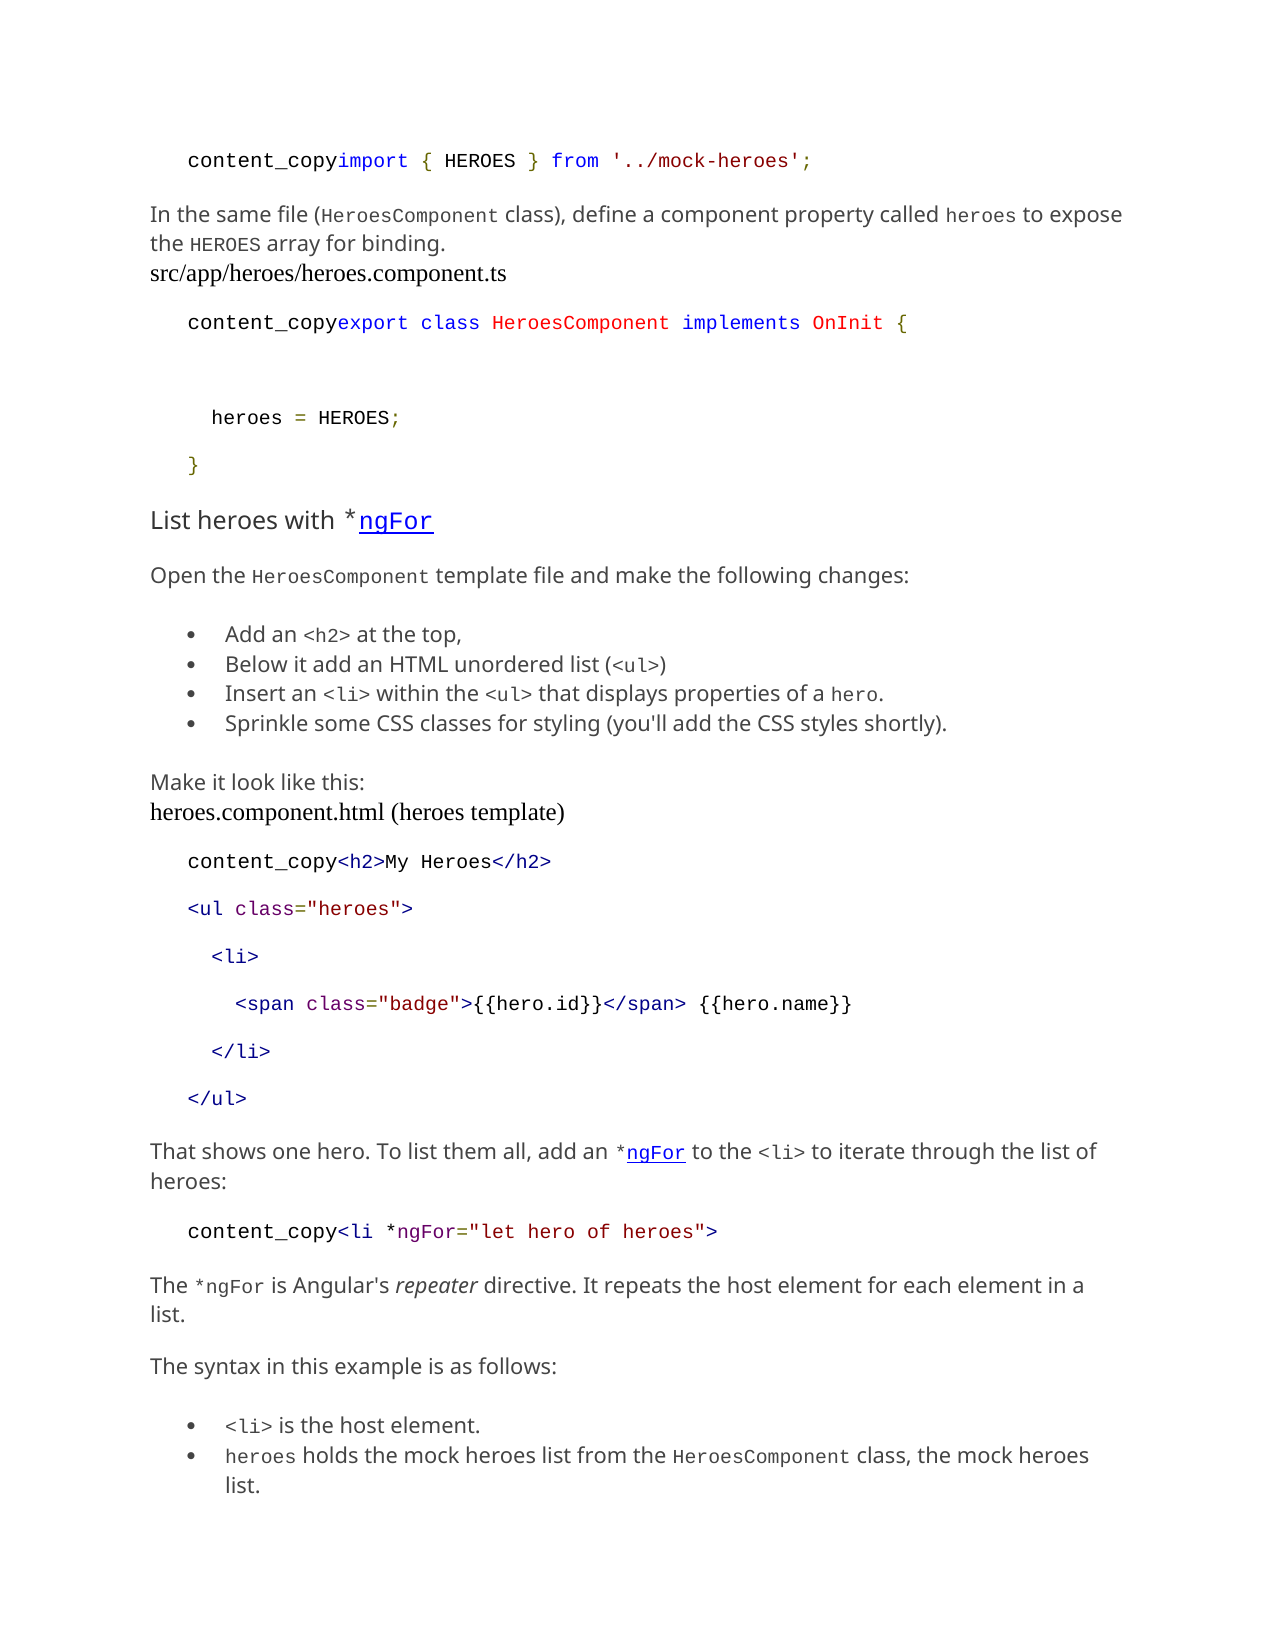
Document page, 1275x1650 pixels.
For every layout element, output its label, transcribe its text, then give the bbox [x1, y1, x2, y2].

text </ul> [187, 1089, 1087, 1111]
list Insert an <li> within the <ul> that displays properties of a hero. [187, 678, 1125, 708]
text content_copyexport class HeroesComponent implements OnInit { [187, 312, 1087, 336]
text <span class="badge">{{hero.id}}</span> {{hero.name}} [187, 994, 1087, 1017]
text <ul class="heroes"> [187, 899, 1087, 922]
text heroes = HEROES; [187, 408, 1087, 430]
text content_copy<li *ngFor="let hero of heroes"> [187, 1221, 1087, 1244]
list Add an <h2> at the top, [187, 619, 1125, 649]
text heroes.component.html (heroes template) [150, 797, 1125, 826]
list <li> is the host element. [187, 1410, 1125, 1440]
text </li> [187, 1042, 1087, 1064]
text content_copyimport { HEROES } from '../mock-heroes'; [187, 150, 1087, 174]
text That shows one hero. To list them all, add an *ngFor to the <li> to iterate through the list of heroes: [150, 1136, 1125, 1196]
text The syntax in this example is as follows: [150, 1351, 1125, 1381]
text In the same file (HeroesComponent class), define a component property called heroes to expose the HEROES array for binding. [150, 199, 1125, 258]
text } [187, 455, 1087, 478]
list Sprinkle some CSS classes for styling (you'll add the CSS styles shortly). [187, 708, 1125, 738]
list heroes holds the mock heroes list from the HeroesComponent class, the mock heroes list. [187, 1440, 1125, 1499]
text Make it look like this: [150, 767, 1125, 797]
text src/app/heroes/heroes.component.ts [150, 258, 1125, 287]
list Below it add an HTML unordered list (<ul>) [187, 649, 1125, 678]
text content_copy<h2>My Heroes</h2> [187, 851, 1087, 874]
text Open the HeroesComponent template file and make the following changes: [150, 560, 1125, 590]
text <li> [187, 947, 1087, 969]
subtitle List heroes with *ngFor [150, 503, 1125, 538]
text The *ngFor is Angular's repeater directive. It repeats the host element for each element in a list. [150, 1269, 1125, 1329]
